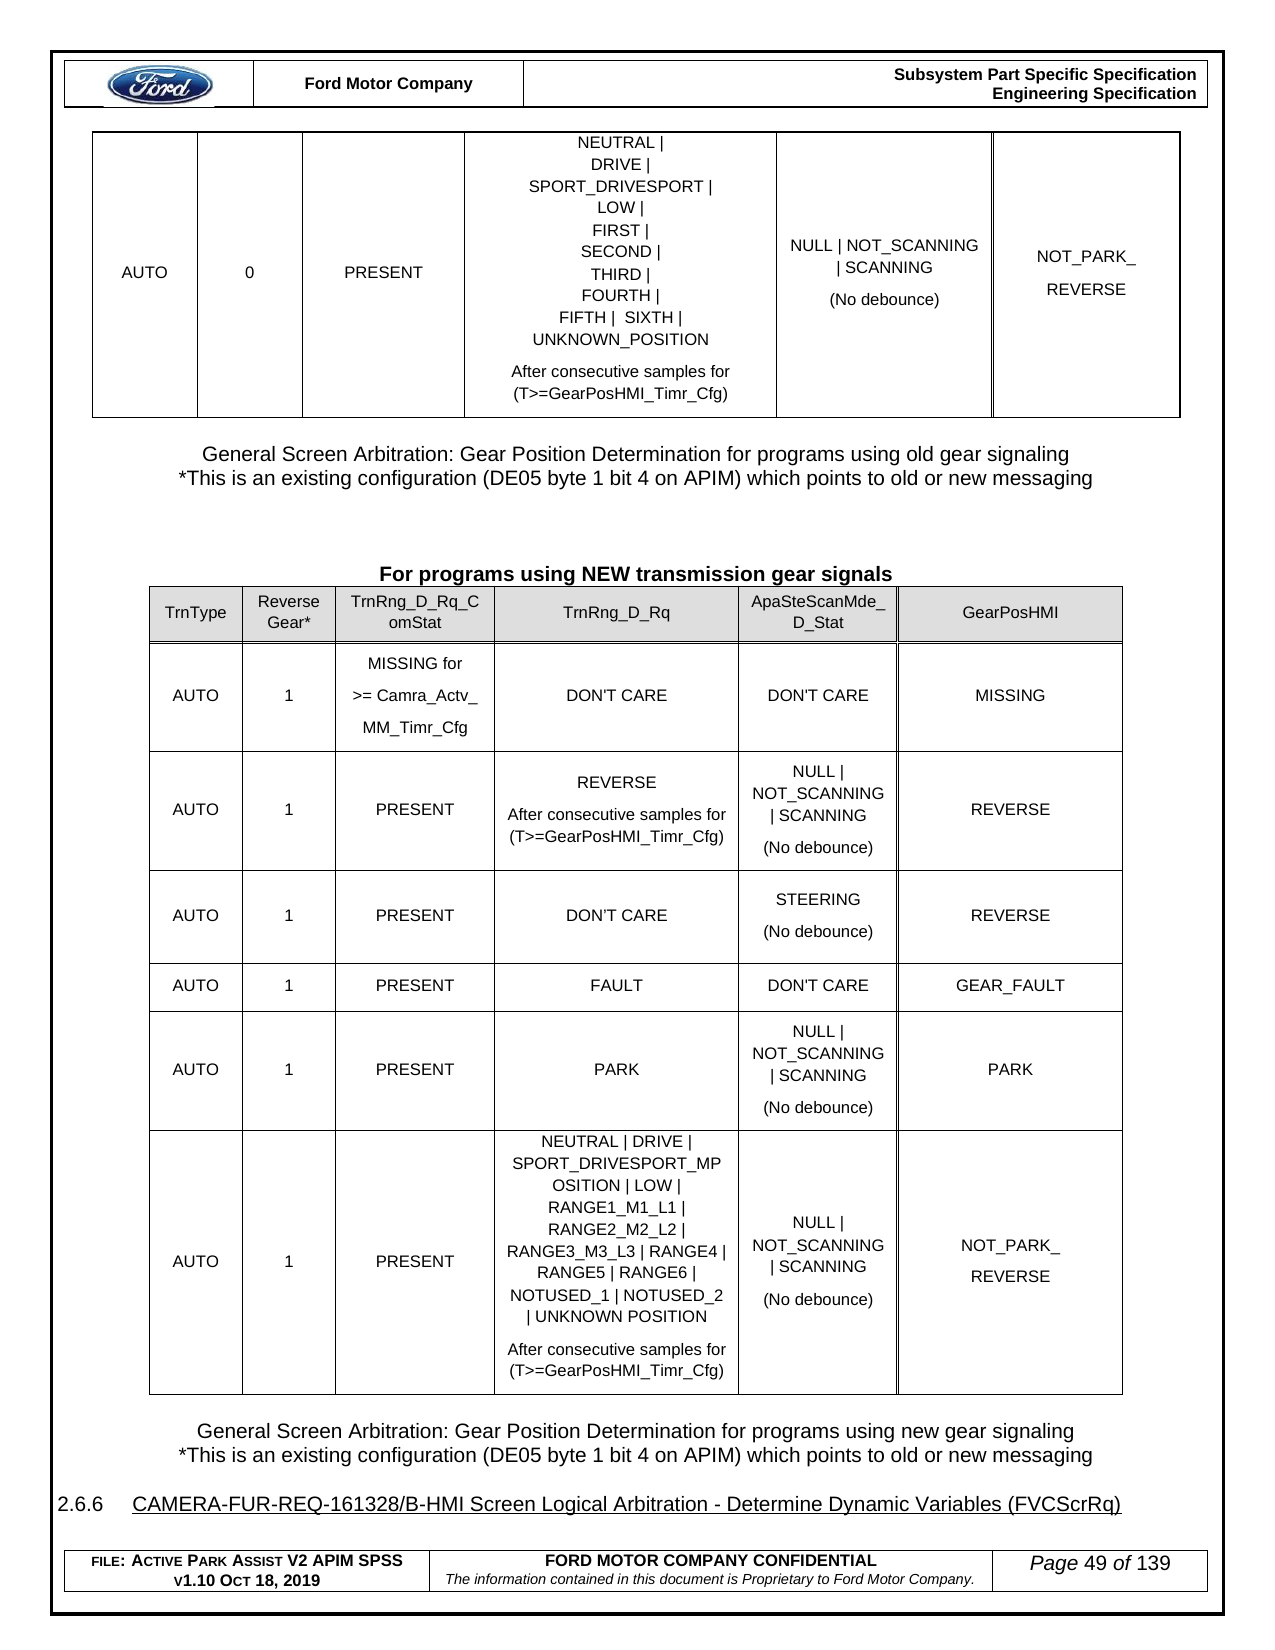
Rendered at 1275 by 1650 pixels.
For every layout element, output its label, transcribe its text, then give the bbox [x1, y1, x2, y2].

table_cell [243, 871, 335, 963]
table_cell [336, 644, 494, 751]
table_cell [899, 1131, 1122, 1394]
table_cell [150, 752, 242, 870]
text General Screen Arbitration: Gear Position Determination for programs using old gear signaling [57, 442, 1215, 466]
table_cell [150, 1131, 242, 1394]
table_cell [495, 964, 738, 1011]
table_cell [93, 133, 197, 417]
text *This is an existing configuration (DE05 byte 1 bit 4 on APIM) which points to old or new messaging [57, 466, 1215, 490]
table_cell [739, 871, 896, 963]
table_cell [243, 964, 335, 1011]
text *This is an existing configuration (DE05 byte 1 bit 4 on APIM) which points to old or new messaging [57, 1443, 1215, 1467]
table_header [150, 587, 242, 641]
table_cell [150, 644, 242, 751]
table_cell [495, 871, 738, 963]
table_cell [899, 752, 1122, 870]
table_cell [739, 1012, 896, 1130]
picture [103, 61, 215, 107]
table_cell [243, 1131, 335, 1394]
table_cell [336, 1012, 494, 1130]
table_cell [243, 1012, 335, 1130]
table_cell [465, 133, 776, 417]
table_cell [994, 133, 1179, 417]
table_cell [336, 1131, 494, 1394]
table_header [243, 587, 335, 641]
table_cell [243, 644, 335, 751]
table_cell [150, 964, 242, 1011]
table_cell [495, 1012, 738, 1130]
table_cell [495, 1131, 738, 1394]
text For programs using NEW transmission gear signals [57, 562, 1215, 586]
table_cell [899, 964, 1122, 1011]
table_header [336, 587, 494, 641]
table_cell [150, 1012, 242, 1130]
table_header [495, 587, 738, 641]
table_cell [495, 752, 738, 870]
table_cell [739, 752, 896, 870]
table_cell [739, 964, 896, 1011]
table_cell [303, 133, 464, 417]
subtitle CAMERA-FUR-REQ-161328/B-HMI Screen Logical Arbitration - Determine Dynamic Variables (FVCScrRq) [57, 1492, 1215, 1516]
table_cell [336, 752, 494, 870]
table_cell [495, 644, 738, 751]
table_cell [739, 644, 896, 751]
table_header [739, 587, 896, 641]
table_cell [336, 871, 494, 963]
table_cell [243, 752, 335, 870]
text General Screen Arbitration: Gear Position Determination for programs using new gear signaling [57, 1419, 1215, 1443]
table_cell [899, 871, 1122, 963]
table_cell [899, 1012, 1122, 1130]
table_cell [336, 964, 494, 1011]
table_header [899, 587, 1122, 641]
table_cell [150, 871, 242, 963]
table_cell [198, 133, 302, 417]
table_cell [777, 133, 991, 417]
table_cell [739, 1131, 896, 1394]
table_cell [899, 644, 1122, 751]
